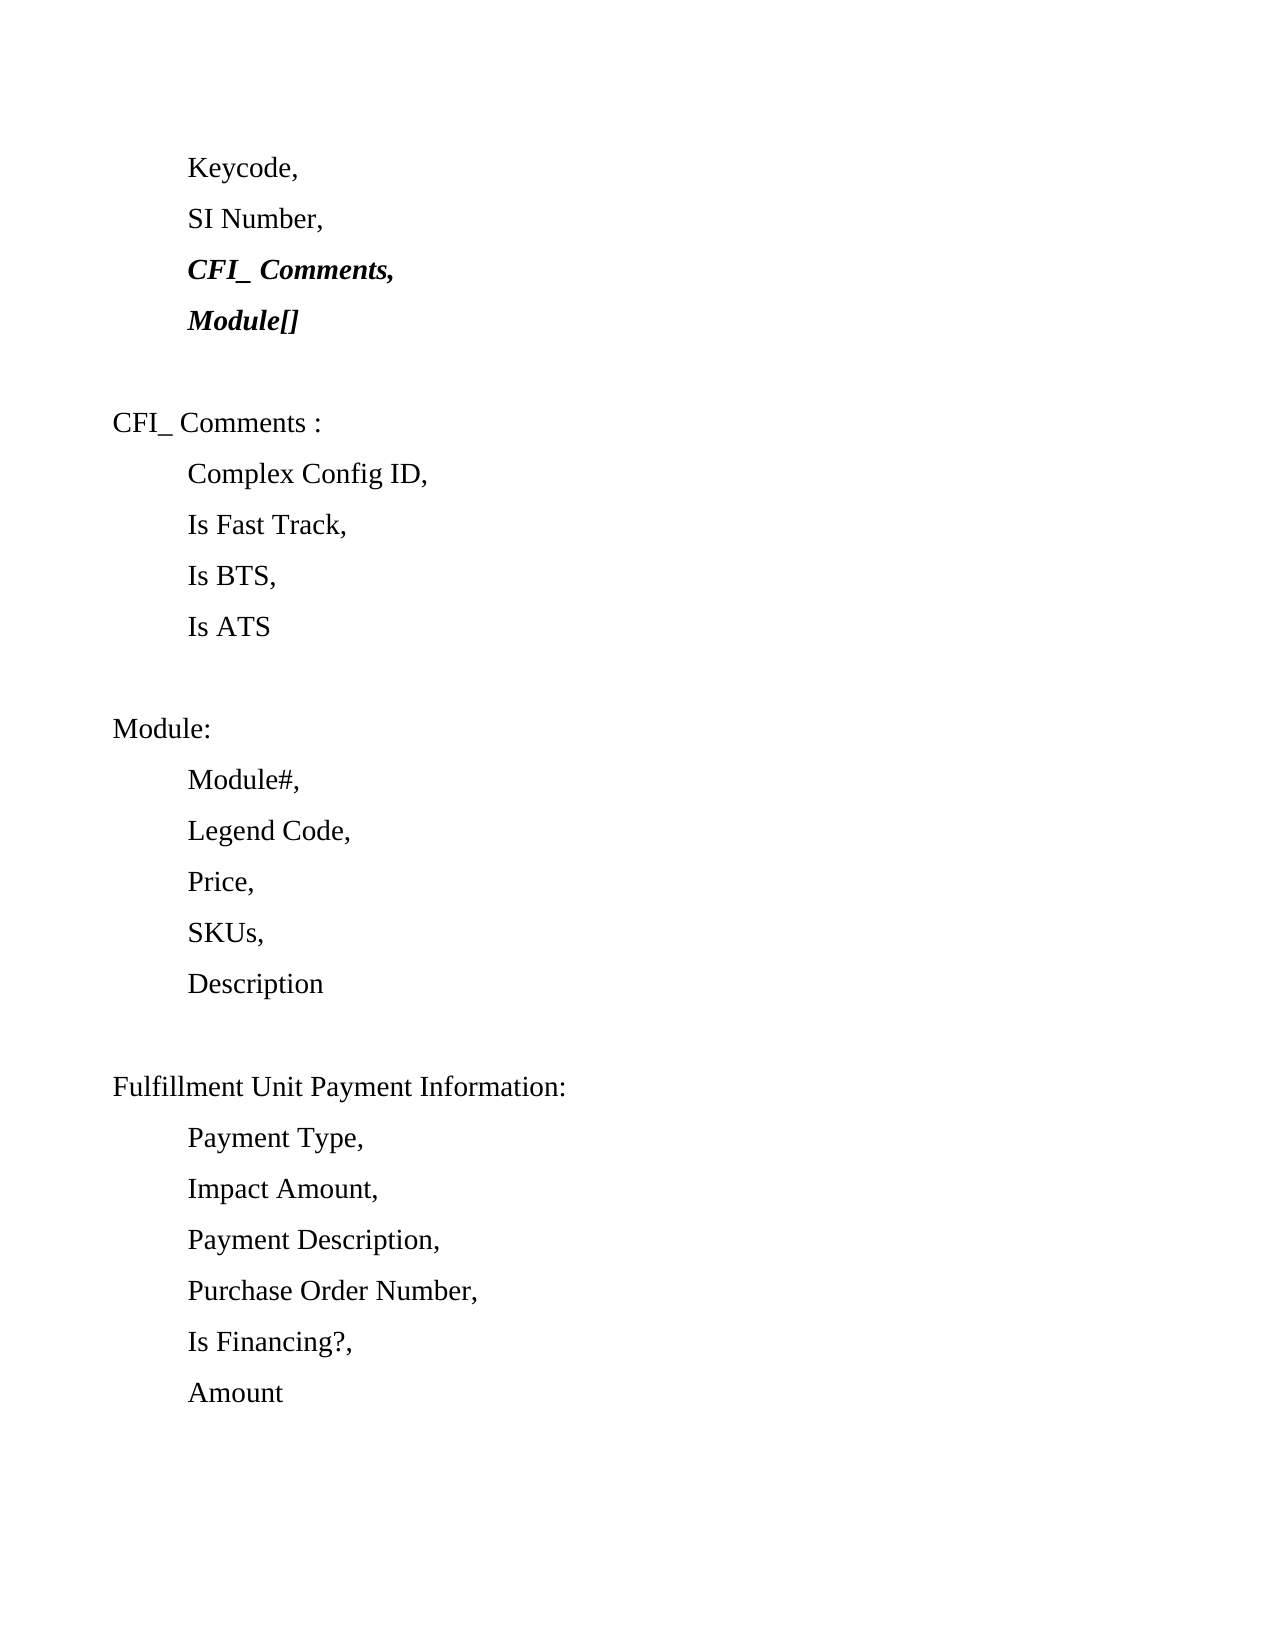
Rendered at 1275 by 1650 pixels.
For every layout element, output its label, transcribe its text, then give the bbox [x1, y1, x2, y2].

text Purchase Order Number, [112, 1273, 1162, 1306]
text Payment Type, [112, 1120, 1162, 1153]
text Is Fast Track, [112, 507, 1162, 541]
text Keycode, [112, 150, 1162, 183]
text Module[] [112, 303, 1162, 337]
text Fulfillment Unit Payment Information: [112, 1069, 1162, 1102]
text Is ATS [112, 609, 1162, 643]
text CFI_ Comments : [112, 405, 1162, 439]
text Complex Config ID, [112, 456, 1162, 490]
text Is Financing?, [112, 1324, 1162, 1357]
text SKUs, [112, 916, 1162, 949]
text Module#, [112, 762, 1162, 796]
text Is BTS, [112, 558, 1162, 592]
text CFI_ Comments, [112, 252, 1162, 286]
text Impact Amount, [112, 1171, 1162, 1204]
text Price, [112, 864, 1162, 898]
text Module: [112, 711, 1162, 745]
text SI Number, [112, 201, 1162, 234]
text Legend Code, [112, 813, 1162, 847]
text Description [112, 967, 1162, 1000]
text Amount [112, 1375, 1162, 1408]
text Payment Description, [112, 1222, 1162, 1255]
